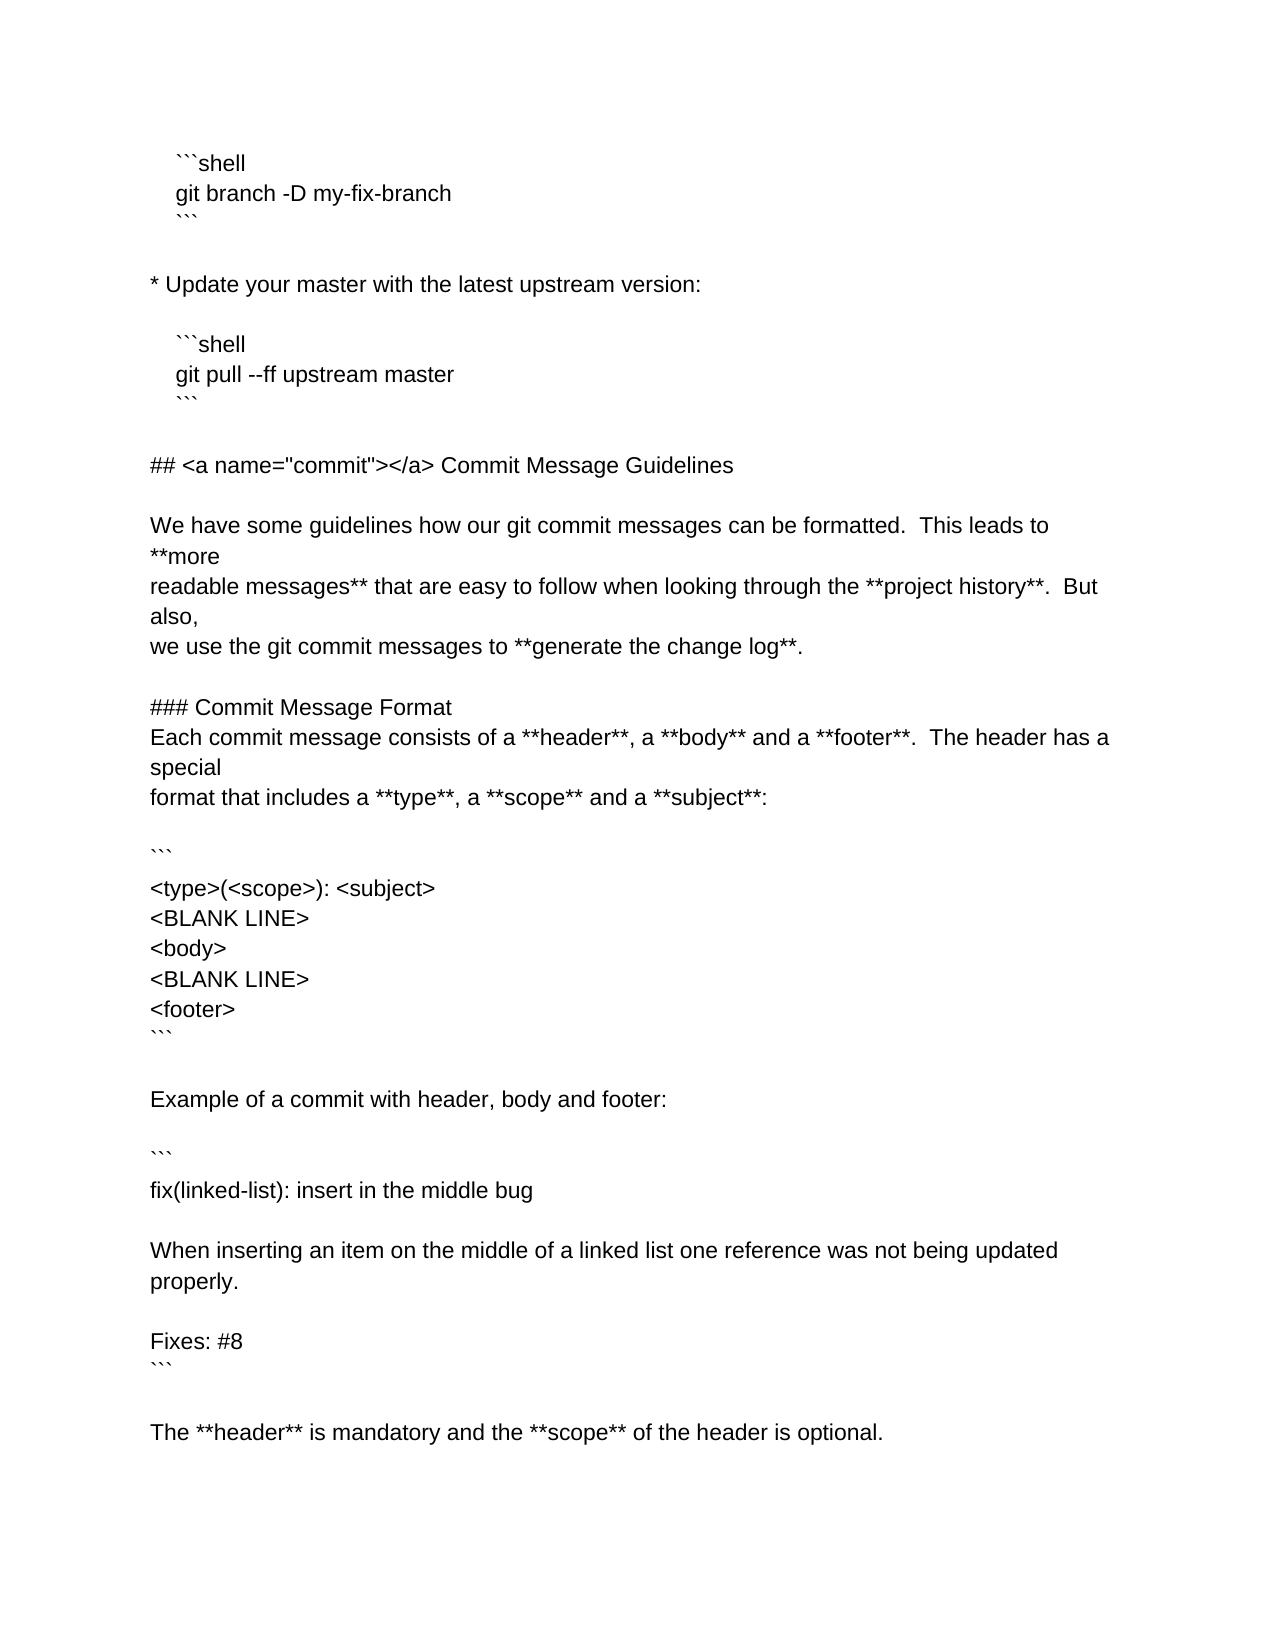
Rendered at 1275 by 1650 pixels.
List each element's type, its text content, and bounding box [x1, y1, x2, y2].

text ``` [150, 845, 1125, 871]
text ``` [150, 392, 1125, 418]
text we use the git commit messages to **generate the change log**. [150, 633, 1125, 660]
text format that includes a **type**, a **scope** and a **subject**: [150, 784, 1125, 811]
text ``` [150, 1147, 1125, 1173]
text Example of a commit with header, body and footer: [150, 1086, 1125, 1113]
text fix(linked-list): insert in the middle bug [150, 1177, 1125, 1203]
text ``` [150, 1358, 1125, 1385]
text We have some guidelines how our git commit messages can be formatted. This leads to **more [150, 512, 1125, 569]
text ``` [150, 1026, 1125, 1052]
text When inserting an item on the middle of a linked list one reference was not being updated properly. [150, 1237, 1125, 1294]
text <footer> [150, 996, 1125, 1022]
text Each commit message consists of a **header**, a **body** and a **footer**. The header has a special [150, 724, 1125, 781]
text <BLANK LINE> [150, 905, 1125, 932]
text The **header** is mandatory and the **scope** of the header is optional. [150, 1419, 1125, 1445]
text Fixes: #8 [150, 1328, 1125, 1354]
text ```shell [150, 150, 1125, 176]
text ## <a name="commit"></a> Commit Message Guidelines [150, 452, 1125, 478]
text ``` [150, 210, 1125, 237]
text git pull --ff upstream master [150, 361, 1125, 388]
text <type>(<scope>): <subject> [150, 875, 1125, 901]
text ### Commit Message Format [150, 694, 1125, 720]
text * Update your master with the latest upstream version: [150, 271, 1125, 297]
text <BLANK LINE> [150, 966, 1125, 992]
text ```shell [150, 331, 1125, 358]
text readable messages** that are easy to follow when looking through the **project history**. But also, [150, 573, 1125, 629]
text git branch -D my-fix-branch [150, 180, 1125, 207]
text <body> [150, 935, 1125, 962]
